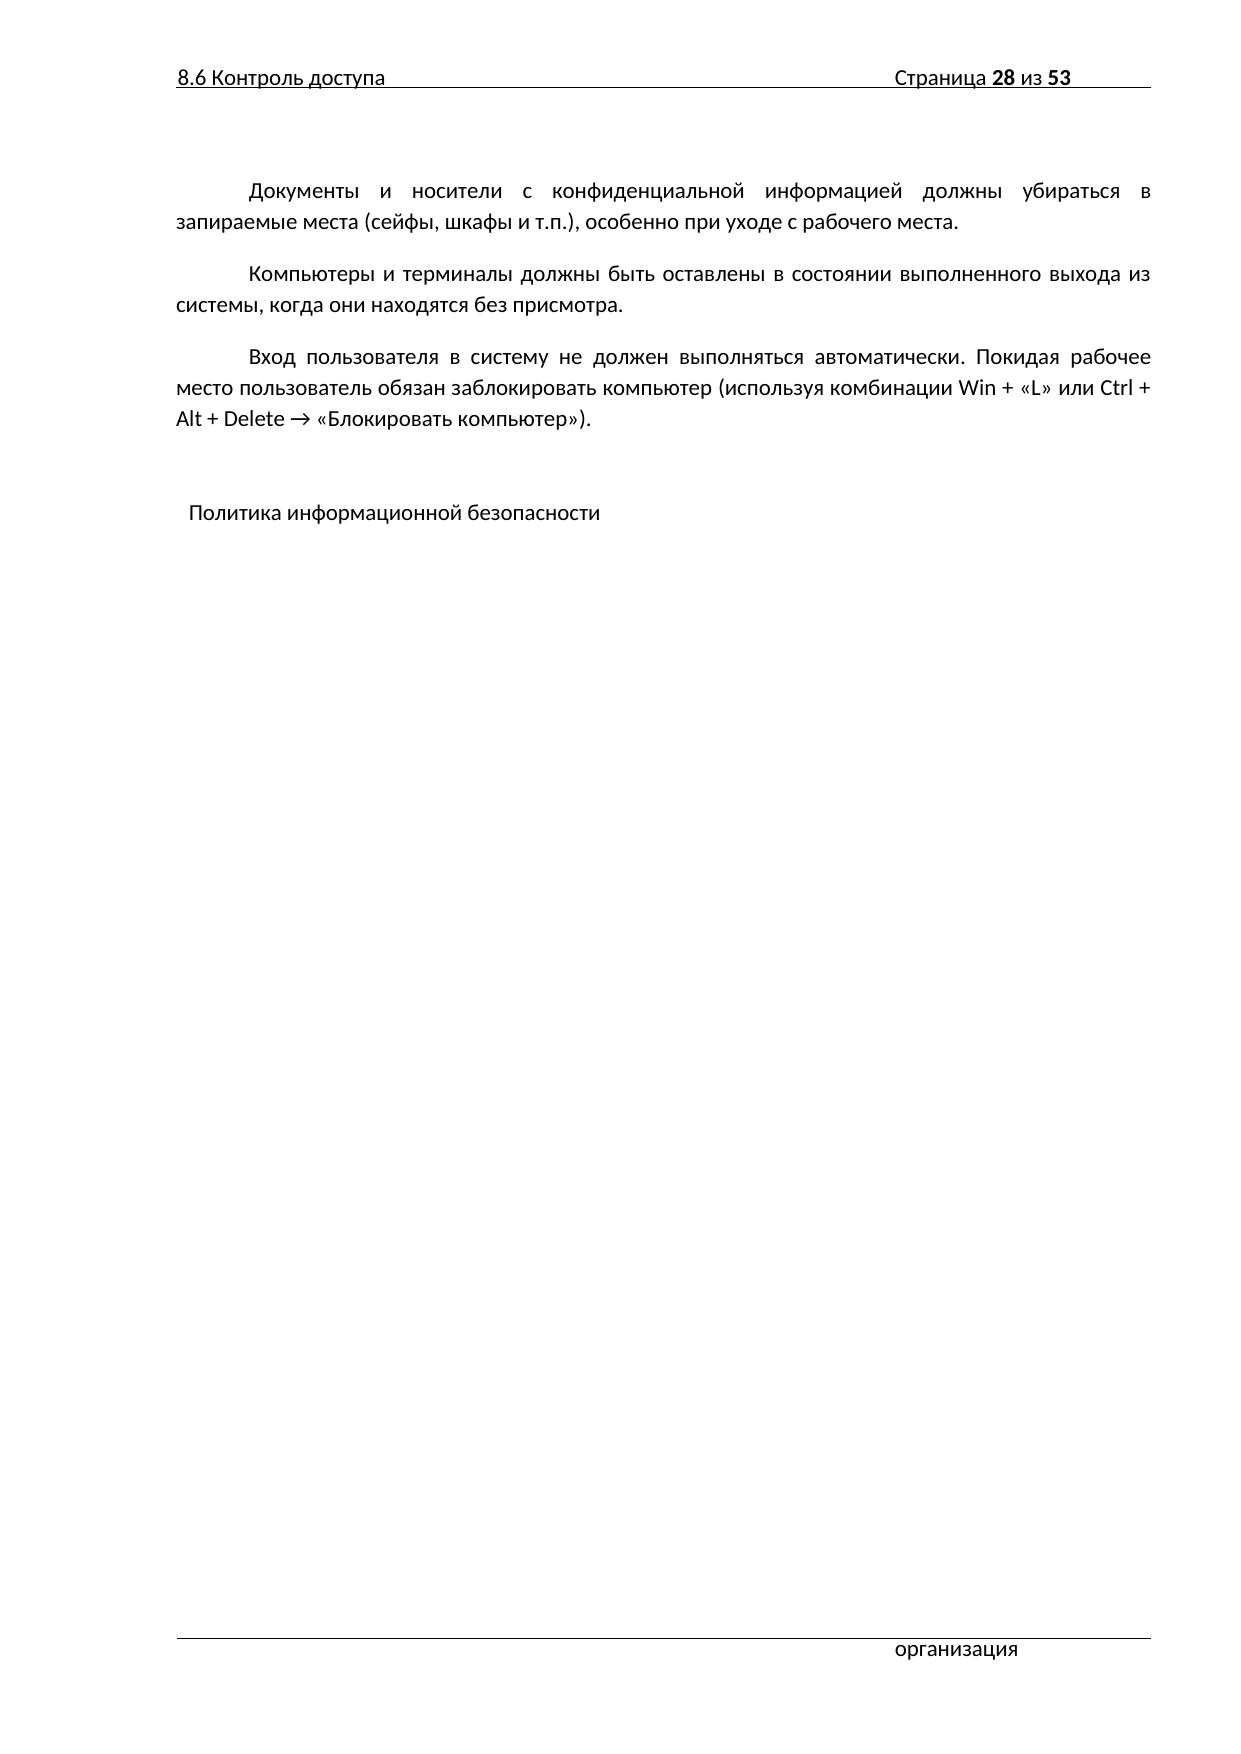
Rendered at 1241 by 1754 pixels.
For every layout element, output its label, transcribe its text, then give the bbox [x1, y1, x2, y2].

text Компьютеры и терминалы должны быть оставлены в состоянии выполненного выхода из системы, когда они находятся без присмотра. [176, 259, 1152, 318]
text Политика информационной безопасности [188, 498, 1152, 526]
text Документы и носители с конфиденциальной информацией должны убираться в запираемые места (сейфы, шкафы и т.п.), особенно при уходе с рабочего места. [176, 176, 1152, 235]
text Вход пользователя в систему не должен выполняться автоматически. Покидая рабочее место пользователь обязан заблокировать компьютер (используя комбинации Win + «L» или Ctrl + Alt + Delete → «Блокировать компьютер»). [176, 342, 1152, 432]
